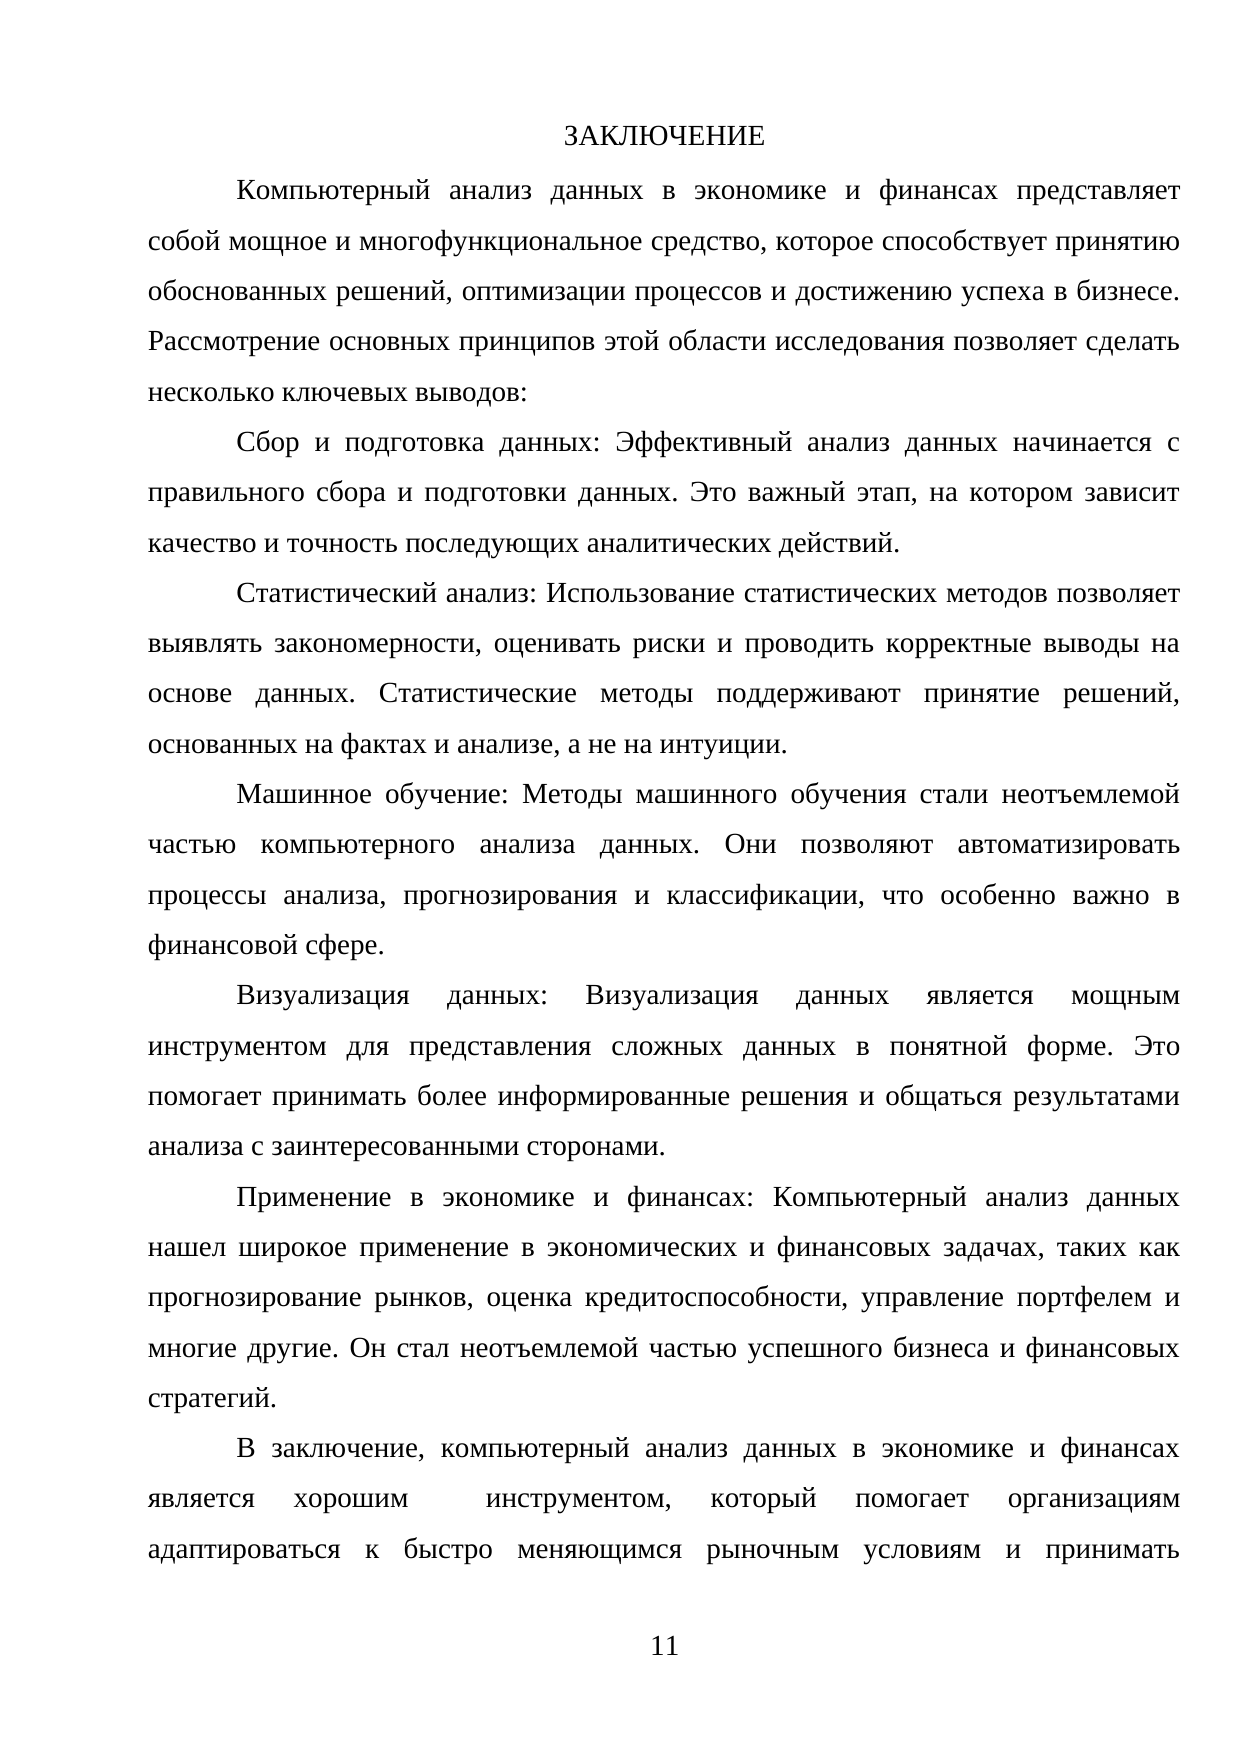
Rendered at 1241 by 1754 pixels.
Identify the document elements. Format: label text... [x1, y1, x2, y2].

text Применение в экономике и финансах: Компьютерный анализ данных нашел широкое применение в экономических и финансовых задачах, таких как прогнозирование рынков, оценка кредитоспособности, управление портфелем и многие другие. Он стал неотъемлемой частью успешного бизнеса и финансовых стратегий. [148, 1179, 1181, 1413]
text Машинное обучение: Методы машинного обучения стали неотъемлемой частью компьютерного анализа данных. Они позволяют автоматизировать процессы анализа, прогнозирования и классификации, что особенно важно в финансовой сфере. [148, 776, 1181, 961]
text Визуализация данных: Визуализация данных является мощным инструментом для представления сложных данных в понятной форме. Это помогает принимать более информированные решения и общаться результатами анализа с заинтересованными сторонами. [148, 977, 1181, 1162]
text Компьютерный анализ данных в экономике и финансах представляет собой мощное и многофункциональное средство, которое способствует принятию обоснованных решений, оптимизации процессов и достижению успеха в бизнесе. Рассмотрение основных принципов этой области исследования позволяет сделать несколько ключевых выводов: [148, 172, 1181, 407]
text Статистический анализ: Использование статистических методов позволяет выявлять закономерности, оценивать риски и проводить корректные выводы на основе данных. Статистические методы поддерживают принятие решений, основанных на фактах и анализе, а не на интуиции. [148, 575, 1181, 759]
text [148, 1430, 1181, 1564]
subtitle Заключение [148, 118, 1181, 152]
text Сбор и подготовка данных: Эффективный анализ данных начинается с правильного сбора и подготовки данных. Это важный этап, на котором зависит качество и точность последующих аналитических действий. [148, 424, 1181, 558]
